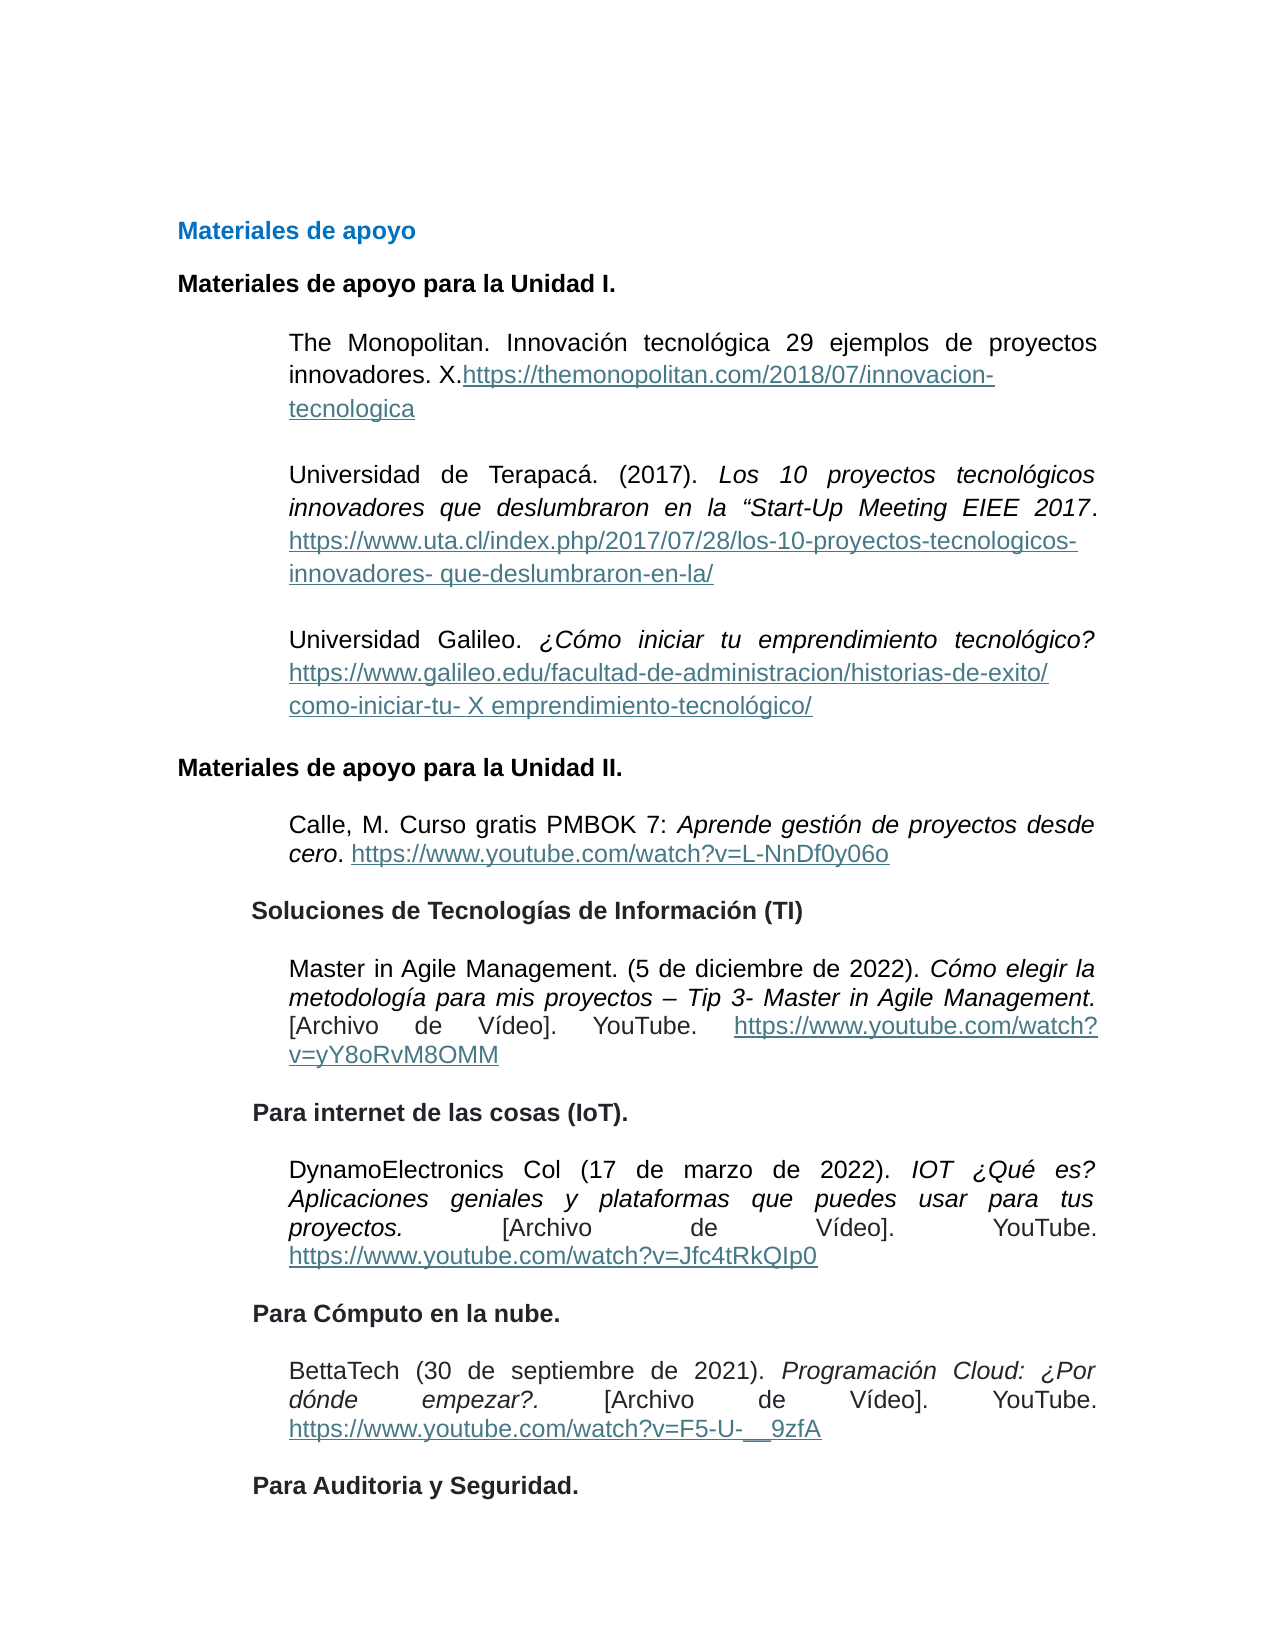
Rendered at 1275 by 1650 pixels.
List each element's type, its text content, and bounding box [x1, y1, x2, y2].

text Para Cómputo en la nube. [252, 1299, 1098, 1327]
text Materiales de apoyo para la Unidad I. [177, 269, 1098, 298]
list DynamoElectronics Col (17 de marzo de 2022). IOT ¿Qué es? Aplicaciones geniales y plataformas que puedes usar para tus proyectos. [Archivo de Vídeo]. YouTube. https://www.youtube.com/watch?v=Jfc4tRkQIp0 [288, 1155, 1098, 1270]
list BettaTech (30 de septiembre de 2021). Programación Cloud: ¿Por dónde empezar?. [Archivo de Vídeo]. YouTube. https://www.youtube.com/watch?v=F5-U-__9zfA [288, 1356, 1098, 1442]
list Universidad de Terapacá. (2017). Los 10 proyectos tecnológicos innovadores que deslumbraron en la “Start-Up Meeting EIEE 2017. https://www.uta.cl/index.php/2017/07/28/los-10-proyectos-tecnologicos-innovadores- que-deslumbraron-en-la/ [288, 459, 1098, 587]
text Para internet de las cosas (IoT). [252, 1097, 1098, 1126]
text Soluciones de Tecnologías de Información (TI) [251, 896, 1098, 925]
list Master in Agile Management. (5 de diciembre de 2022). Cómo elegir la metodología para mis proyectos – Tip 3- Master in Agile Management. [Archivo de Vídeo]. YouTube. https://www.youtube.com/watch?v=yY8oRvM8OMM [288, 954, 1098, 1069]
text Para Auditoria y Seguridad. [252, 1471, 1098, 1500]
list Calle, M. Curso gratis PMBOK 7: Aprende gestión de proyectos desde cero. https://www.youtube.com/watch?v=L-NnDf0y06o [288, 810, 1098, 867]
list The Monopolitan. Innovación tecnológica 29 ejemplos de proyectos innovadores. X.https://themonopolitan.com/2018/07/innovacion-tecnologica [288, 327, 1098, 422]
text Materiales de apoyo para la Unidad II. [177, 752, 1098, 781]
list Universidad Galileo. ¿Cómo iniciar tu emprendimiento tecnológico? https://www.galileo.edu/facultad-de-administracion/historias-de-exito/como-iniciar-tu- X emprendimiento-tecnológico/ [288, 625, 1098, 719]
text Materiales de apoyo [177, 216, 1098, 244]
